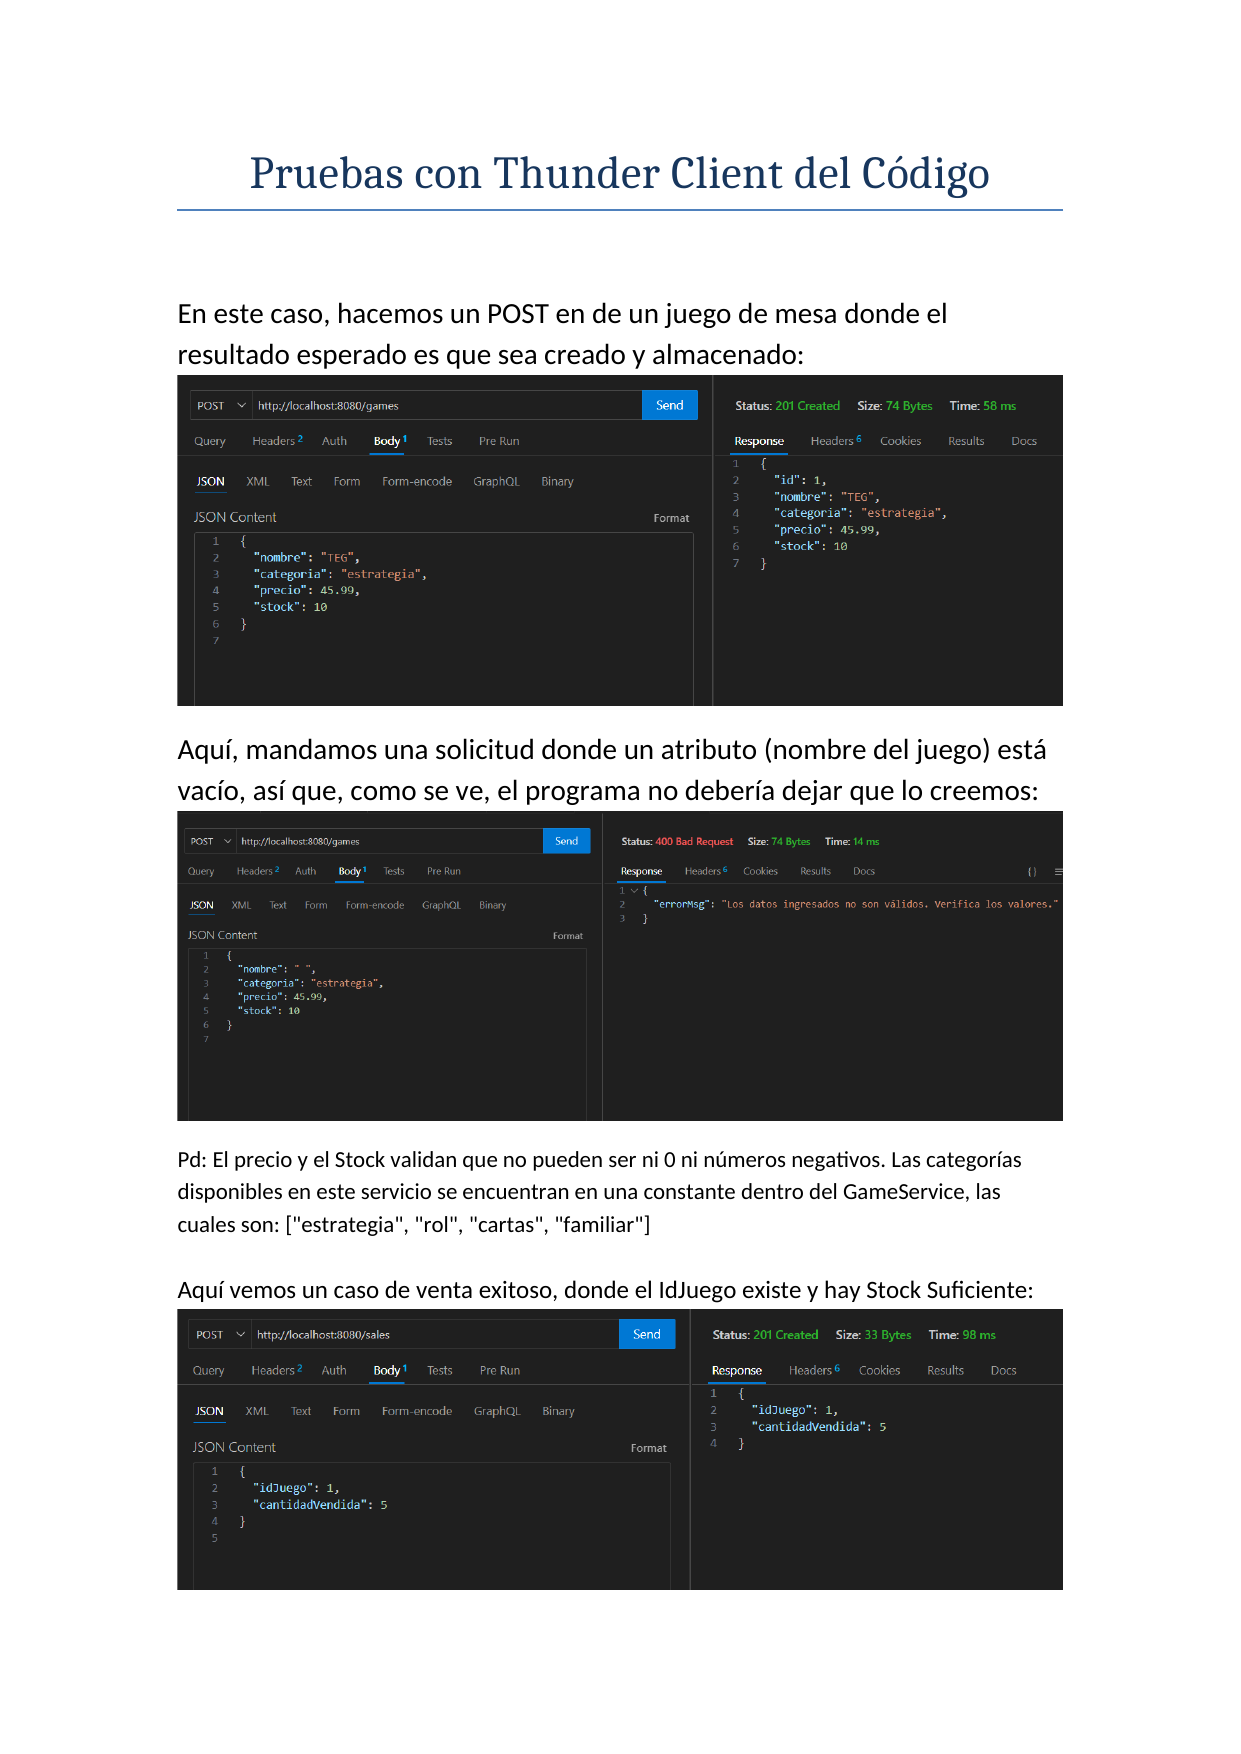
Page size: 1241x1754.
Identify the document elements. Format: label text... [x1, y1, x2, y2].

text Pd: El precio y el Stock validan que no pueden ser ni 0 ni números negativos. Las categorías disponibles en este servicio se encuentran en una constante dentro del GameService, las cuales son: ["estrategia", "rol", "cartas", "familiar"] Aquí vemos un caso de venta exitoso, donde el IdJuego existe y hay Stock Suficiente: [177, 1145, 1063, 1309]
title Pruebas con Thunder Client del Código [177, 148, 1063, 209]
text Aquí, mandamos una solicitud donde un atributo (nombre del juego) está vacío, así que, como se ve, el programa no debería dejar que lo creemos: [177, 731, 1063, 811]
picture [177, 375, 1063, 706]
picture [177, 811, 1063, 1121]
picture [177, 1309, 1063, 1590]
text En este caso, hacemos un POST en de un juego de mesa donde el resultado esperado es que sea creado y almacenado: [177, 295, 1063, 375]
